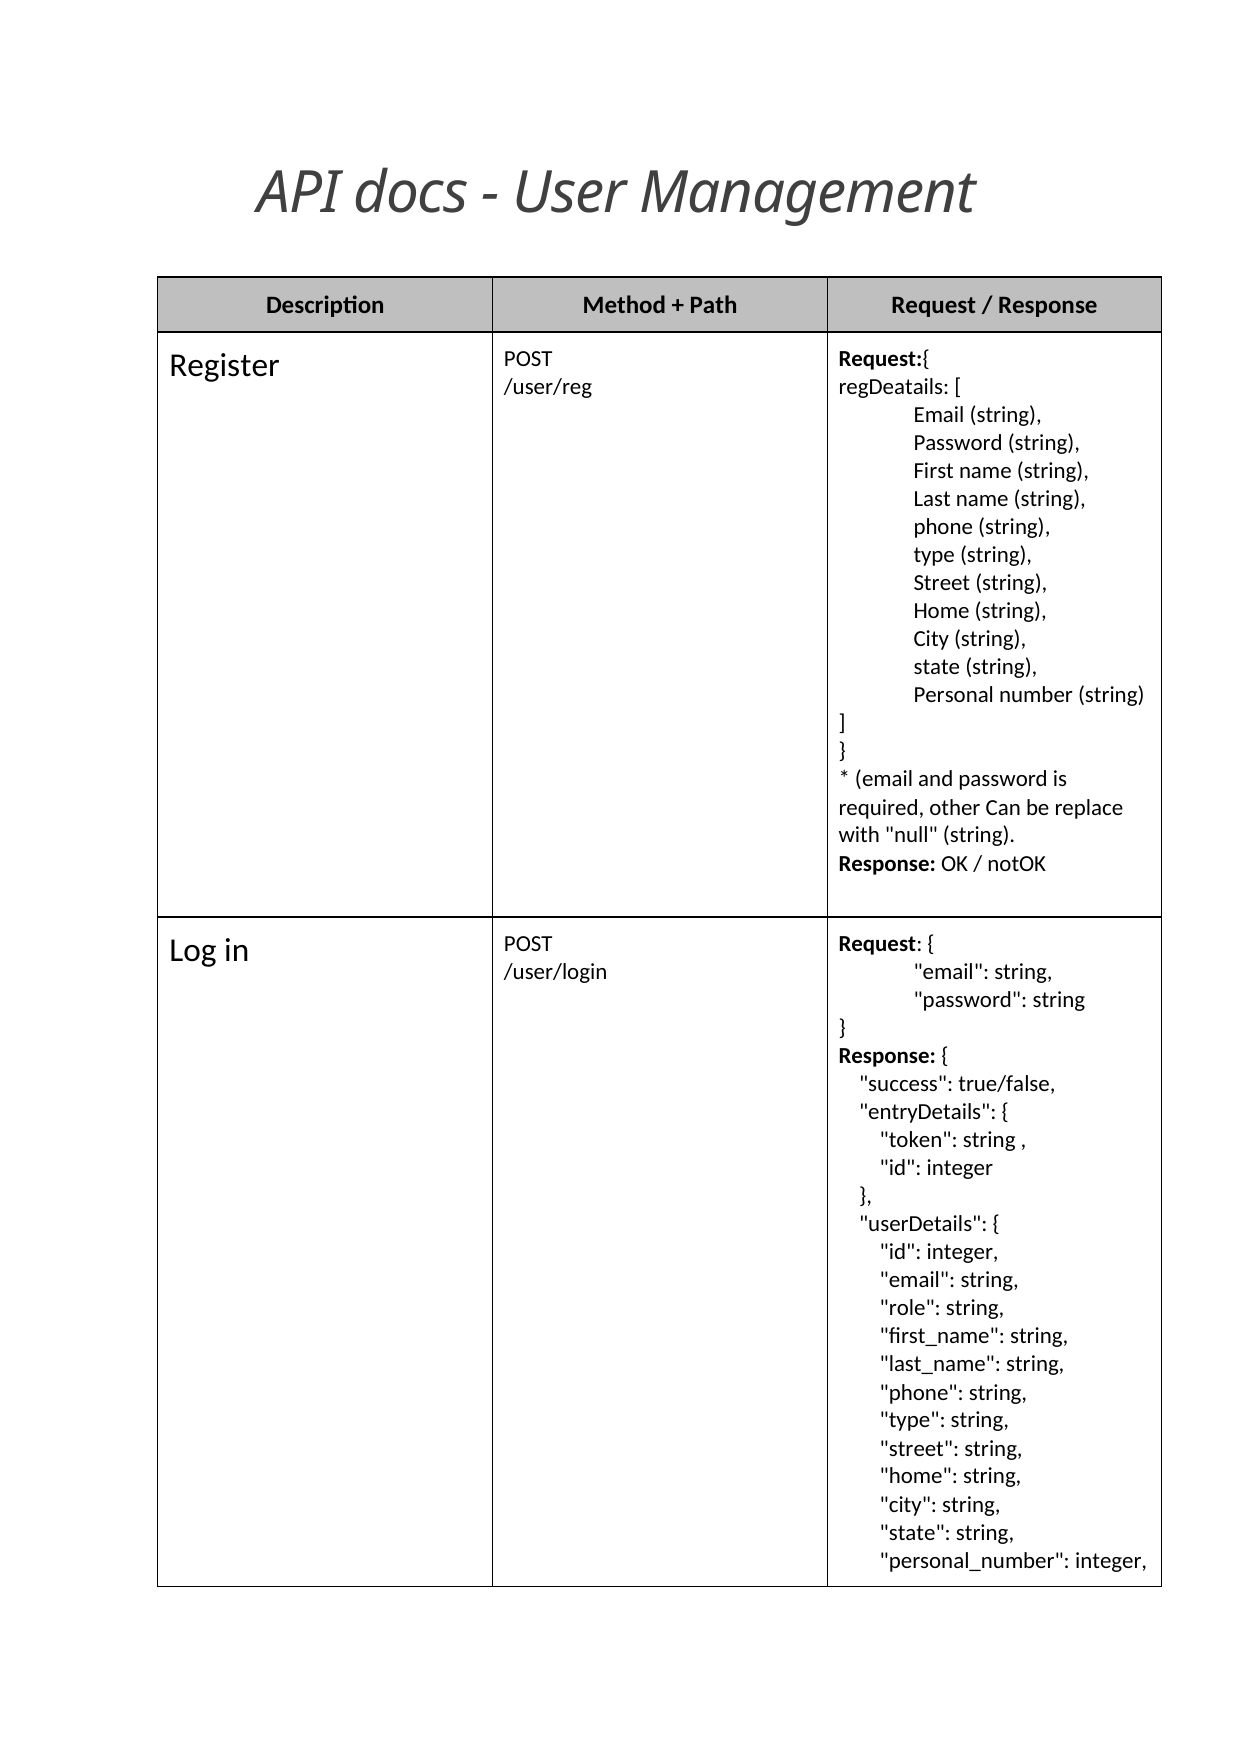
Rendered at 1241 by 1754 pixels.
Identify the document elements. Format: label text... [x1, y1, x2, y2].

table_cell Register [158, 333, 492, 916]
table_cell POST /user/reg [493, 333, 827, 916]
table_header Request / Response [828, 278, 1161, 331]
table_cell POST /user/login [493, 918, 827, 1586]
title API docs - User Management [187, 150, 1053, 229]
table_header Description [158, 278, 492, 331]
table_cell Log in [158, 918, 492, 1586]
table_cell Request:{ regDeatails: [ Email (string), Password (string), First name (string), Last name (string), phone (string), type (string), Street (string), Home (string), City (string), state (string), Personal number (string) ] } * (email and password is required, other Can be replace with "null" (string). Response: OK / notOK [828, 333, 1161, 916]
table_header Method + Path [493, 278, 827, 331]
